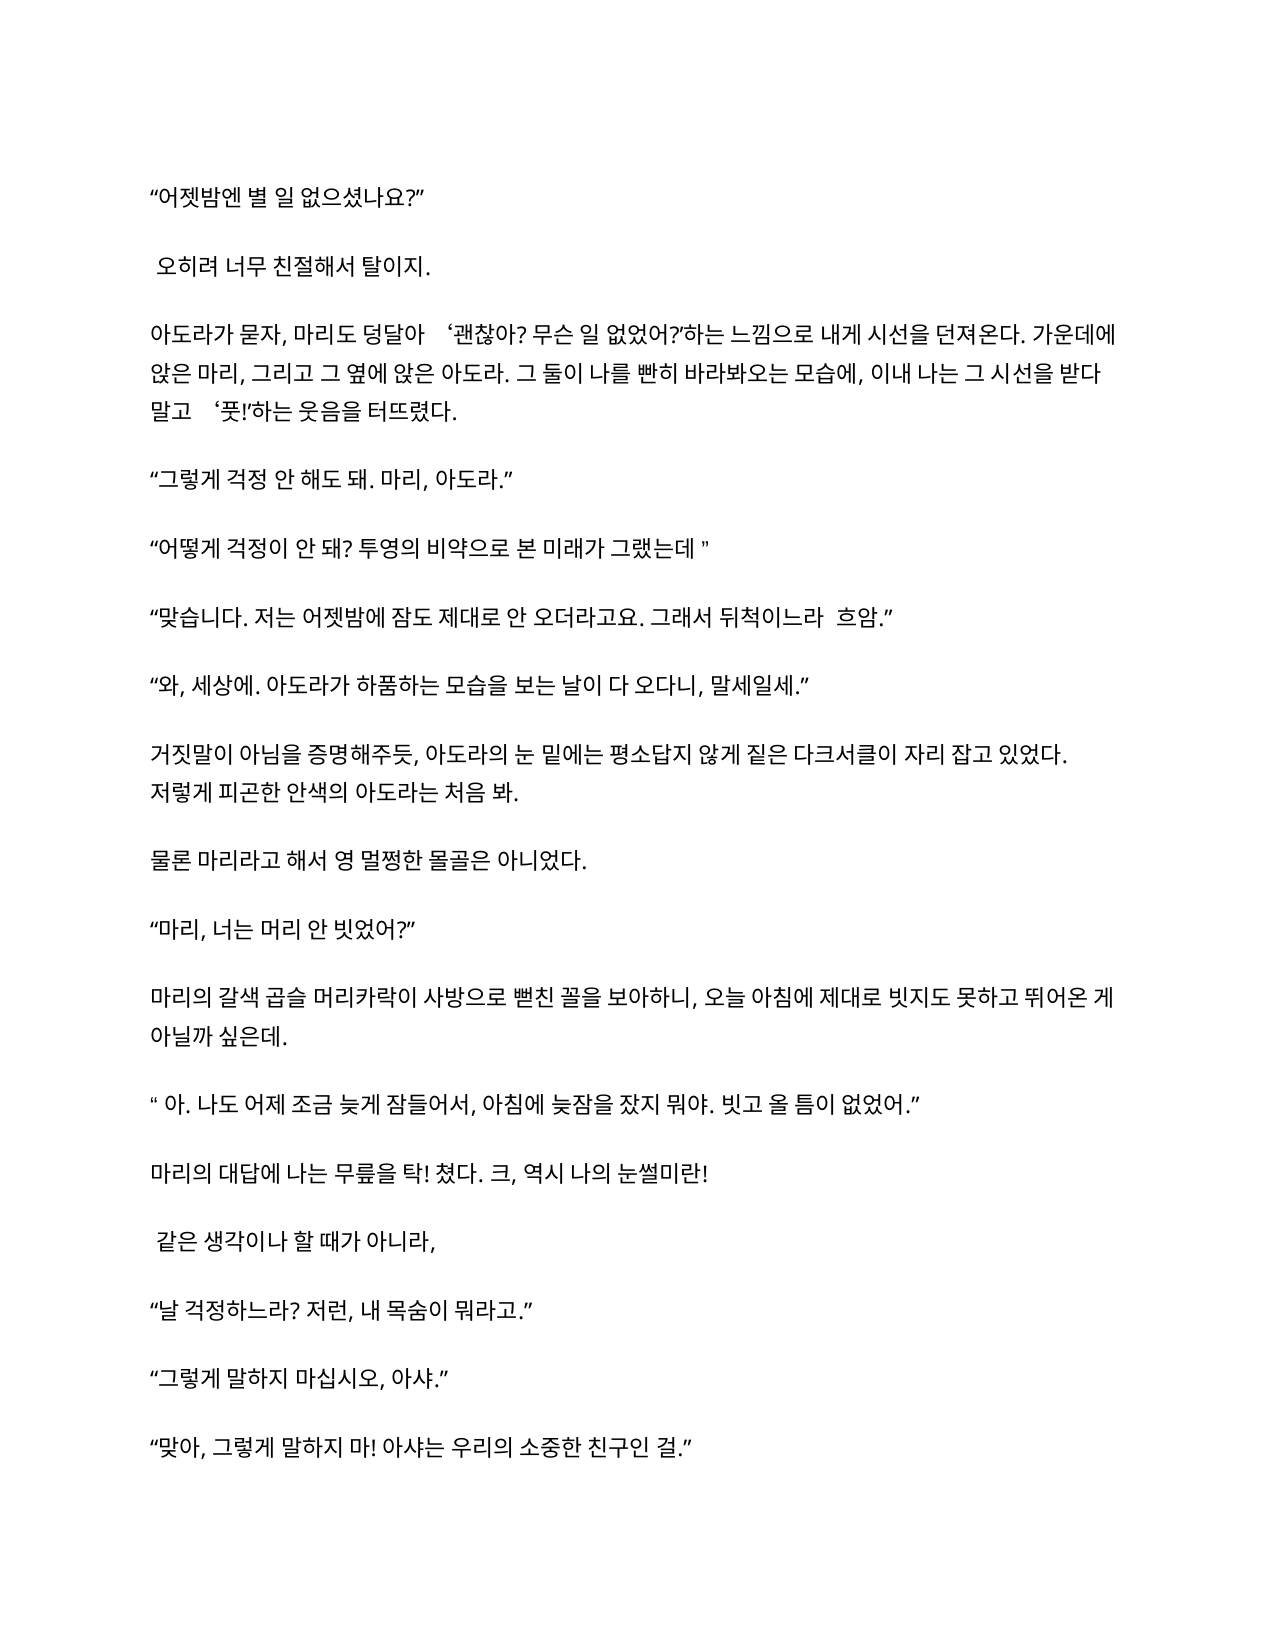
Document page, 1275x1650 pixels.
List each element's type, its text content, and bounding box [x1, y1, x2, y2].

text 거짓말이 아님을 증명해주듯, 아도라의 눈 밑에는 평소답지 않게 짙은 다크서클이 자리 잡고 있었다. 저렇게 피곤한 안색의 아도라는 처음 봐. [150, 736, 1125, 808]
text “그렇게 말하지 마십시오, 아샤.” [150, 1361, 1125, 1394]
text “와, 세상에. 아도라가 하품하는 모습을 보는 날이 다 오다니, 말세일세.” [150, 668, 1125, 701]
text “맞습니다. 저는 어젯밤에 잠도 제대로 안 오더라고요. 그래서 뒤척이느라 흐암.” [150, 599, 1125, 633]
text 아도라가 묻자, 마리도 덩달아 ‘괜찮아? 무슨 일 없었어?’하는 느낌으로 내게 시선을 던져온다. 가운데에 앉은 마리, 그리고 그 옆에 앉은 아도라. 그 둘이 나를 빤히 바라봐오는 모습에, 이내 나는 그 시선을 받다 말고 ‘풋!’하는 웃음을 터뜨렸다. [150, 317, 1125, 427]
text “ 아. 나도 어제 조금 늦게 잠들어서, 아침에 늦잠을 잤지 뭐야. 빗고 올 틈이 없었어.” [150, 1087, 1125, 1120]
text 같은 생각이나 할 때가 아니라, [150, 1224, 1125, 1257]
text “어젯밤엔 별 일 없으셨나요?” [150, 180, 1125, 213]
text “날 걱정하느라? 저런, 내 목숨이 뭐라고.” [150, 1293, 1125, 1326]
text “어떻게 걱정이 안 돼? 투영의 비약으로 본 미래가 그랬는데 ” [150, 531, 1125, 564]
text 오히려 너무 친절해서 탈이지. [150, 249, 1125, 282]
text “마리, 너는 머리 안 빗었어?” [150, 912, 1125, 945]
text 물론 마리라고 해서 영 멀쩡한 몰골은 아니었다. [150, 843, 1125, 877]
text “그렇게 걱정 안 해도 돼. 마리, 아도라.” [150, 462, 1125, 496]
text “맞아, 그렇게 말하지 마! 아샤는 우리의 소중한 친구인 걸.” [150, 1430, 1125, 1463]
text 마리의 갈색 곱슬 머리카락이 사방으로 뻗친 꼴을 보아하니, 오늘 아침에 제대로 빗지도 못하고 뛰어온 게 아닐까 싶은데. [150, 980, 1125, 1052]
text 마리의 대답에 나는 무릎을 탁! 쳤다. 크, 역시 나의 눈썰미란! [150, 1156, 1125, 1189]
